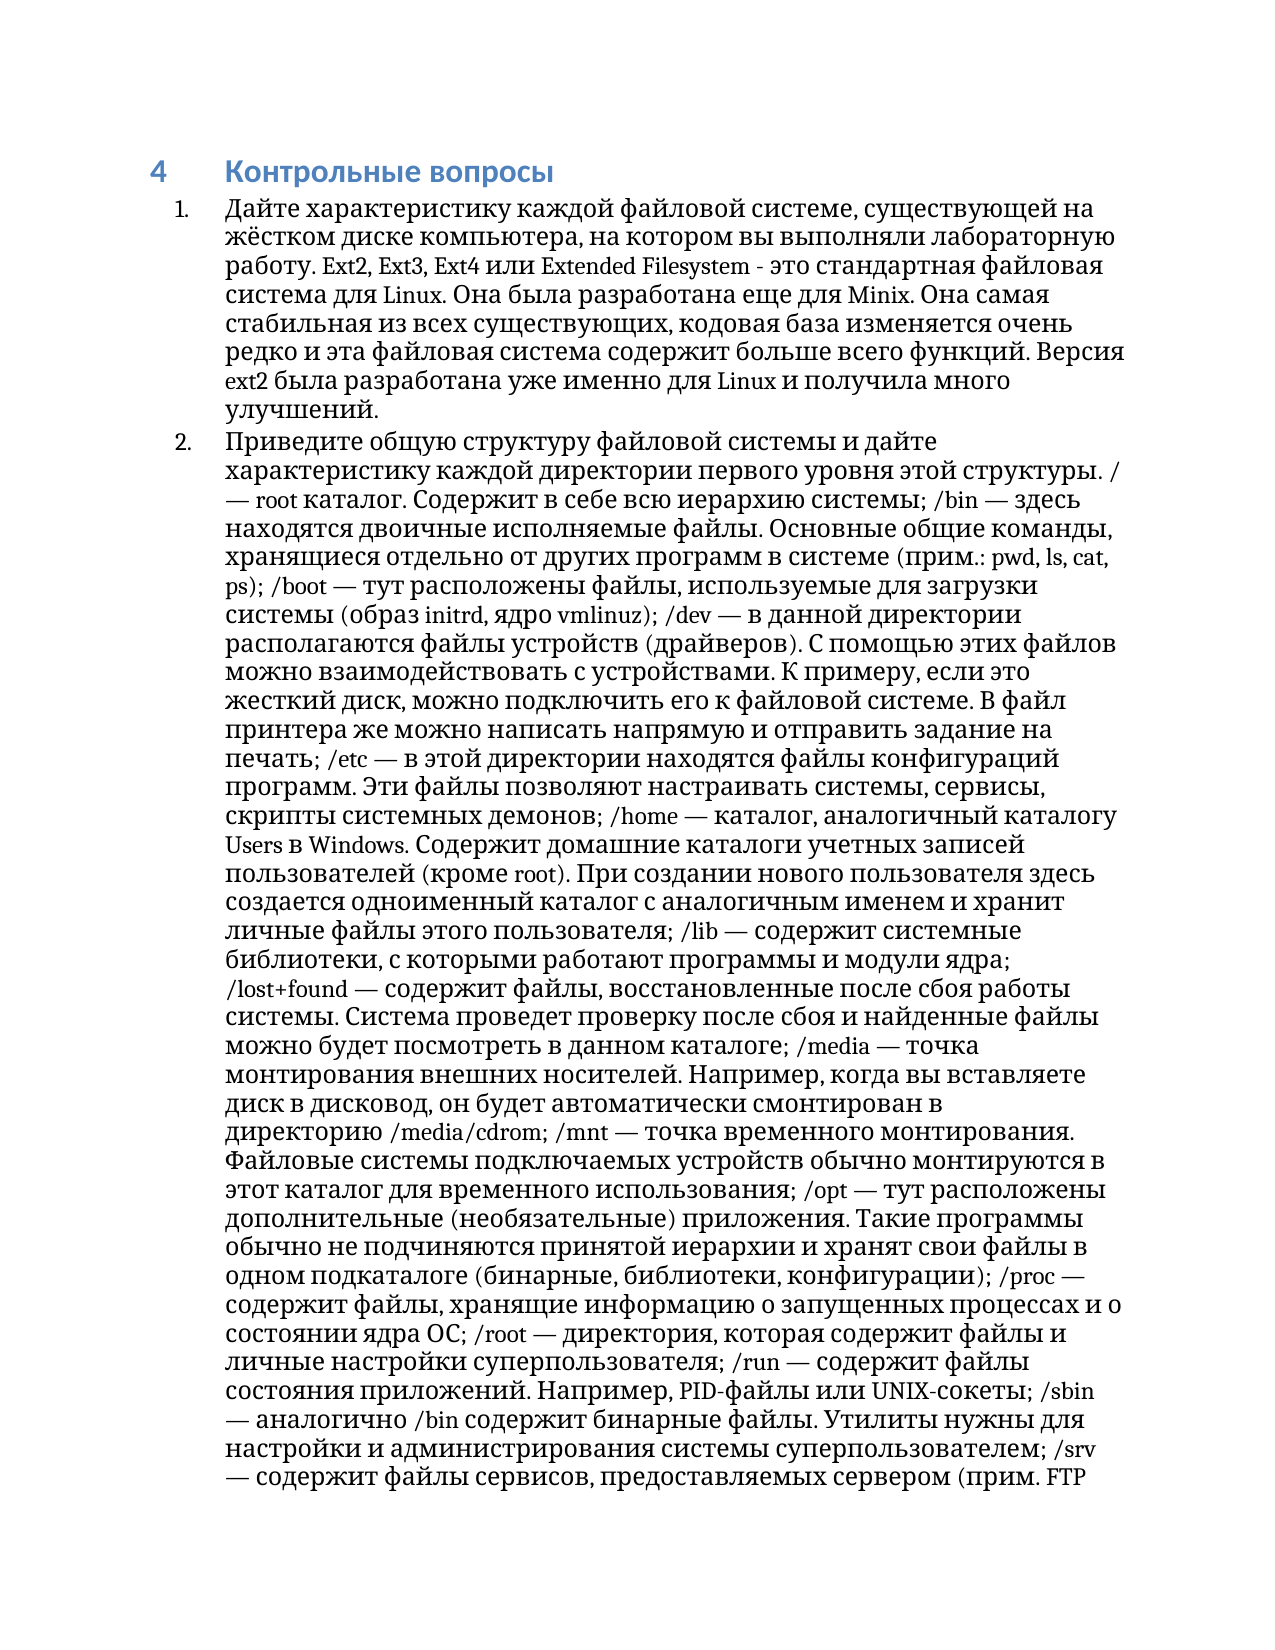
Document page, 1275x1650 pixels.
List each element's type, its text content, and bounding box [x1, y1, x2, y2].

list Дайте характеристику каждой файловой системе, существующей на жёстком диске компьютера, на котором вы выполняли лабораторную работу. Ext2, Ext3, Ext4 или Extended Filesystem - это стандартная файловая система для Linux. Она была разработана еще для Minix. Она самая стабильная из всех существующих, кодовая база изменяется очень редко и эта файловая система содержит больше всего функций. Версия ext2 была разработана уже именно для Linux и получила много улучшений. [175, 194, 1125, 424]
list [175, 428, 1125, 1492]
subtitle 4 Контрольные вопросы [150, 150, 1125, 191]
